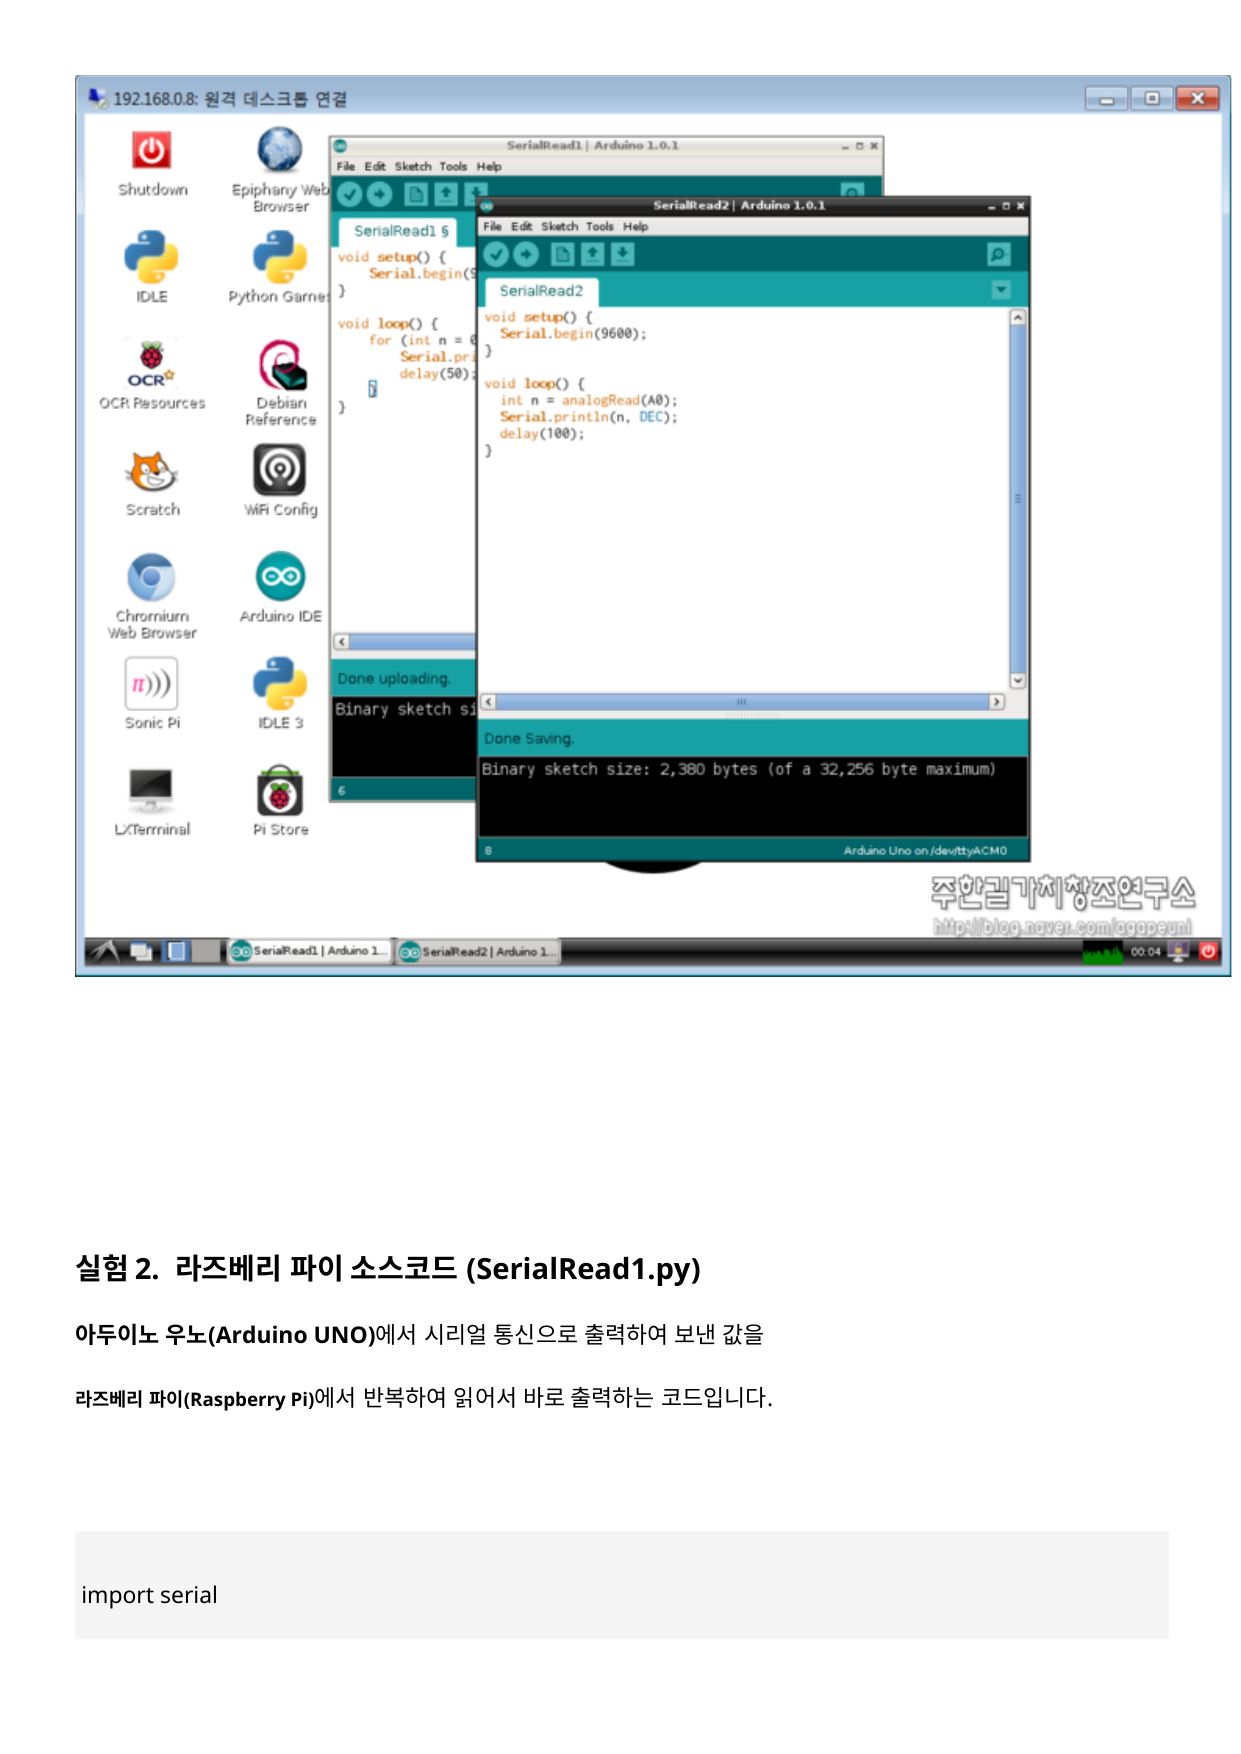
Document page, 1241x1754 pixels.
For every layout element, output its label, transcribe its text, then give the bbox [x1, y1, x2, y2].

text 아두이노 우노(Arduino UNO)에서 시리얼 통신으로 출력하여 보낸 값을 [75, 1317, 1165, 1350]
text 실험2. 라즈베리 파이 소스코드 (SerialRead1.py) [75, 1246, 1165, 1288]
text 라즈베리 파이(Raspberry Pi)에서 반복하여 읽어서 바로 출력하는 코드입니다. [75, 1379, 1165, 1413]
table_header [75, 1531, 1169, 1639]
picture [75, 75, 1232, 977]
